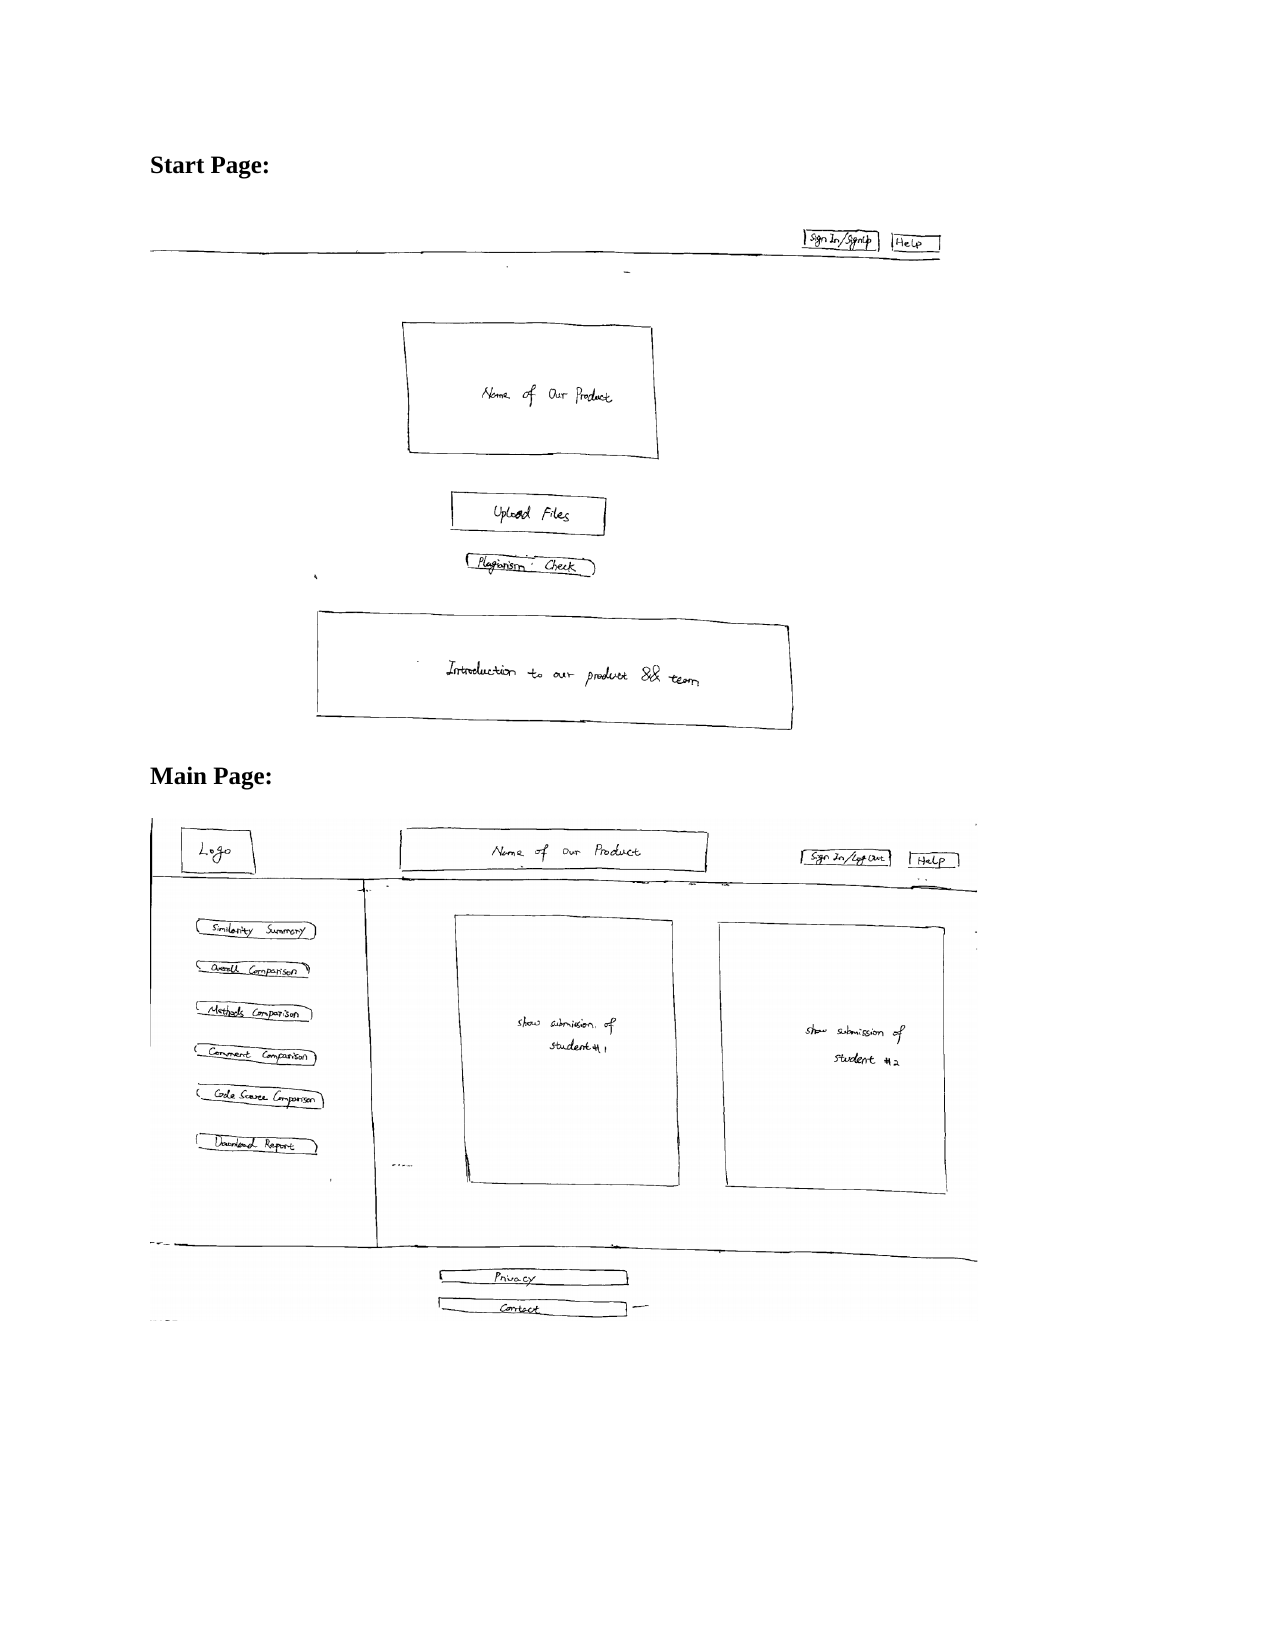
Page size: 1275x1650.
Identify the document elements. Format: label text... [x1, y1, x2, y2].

picture [150, 818, 978, 1321]
picture [150, 207, 960, 735]
text Start Page: [150, 150, 1125, 179]
text Main Page: [150, 761, 1125, 790]
